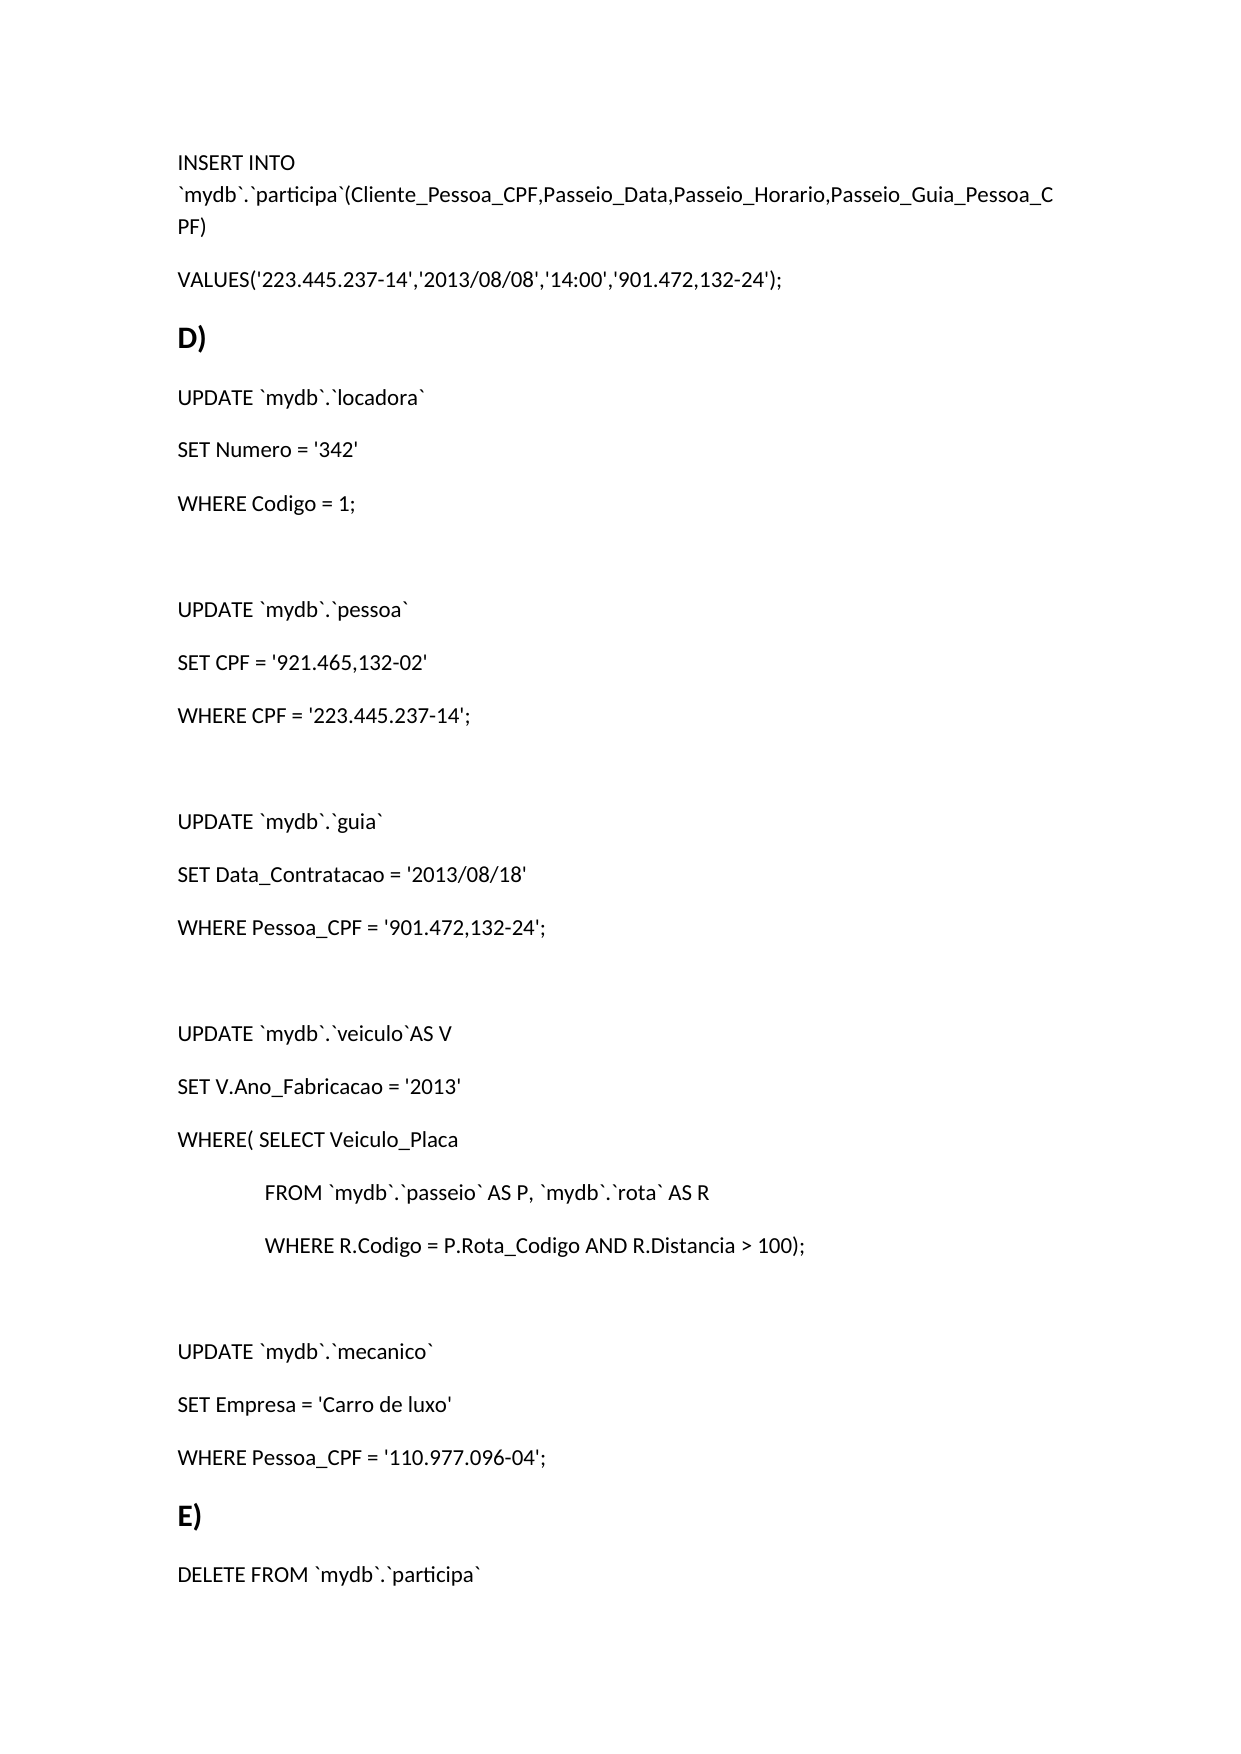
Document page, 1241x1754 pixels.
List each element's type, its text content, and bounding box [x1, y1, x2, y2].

text UPDATE `mydb`.`guia` [177, 807, 1063, 835]
text UPDATE `mydb`.`pessoa` [177, 595, 1063, 623]
text SET Numero = '342' [177, 436, 1063, 464]
text DELETE FROM `mydb`.`participa` [177, 1561, 1063, 1589]
text FROM `mydb`.`passeio` AS P, `mydb`.`rota` AS R [177, 1178, 1063, 1206]
text WHERE Pessoa_CPF = '110.977.096-04'; [177, 1443, 1063, 1471]
text VALUES('223.445.237-14','2013/08/08','14:00','901.472,132-24'); [177, 265, 1063, 293]
text UPDATE `mydb`.`mecanico` [177, 1337, 1063, 1365]
text D) [177, 318, 1063, 356]
text E) [177, 1496, 1063, 1534]
text WHERE( SELECT Veiculo_Placa [177, 1125, 1063, 1153]
text WHERE CPF = '223.445.237-14'; [177, 701, 1063, 729]
text SET Data_Contratacao = '2013/08/18' [177, 860, 1063, 888]
text SET Empresa = 'Carro de luxo' [177, 1390, 1063, 1418]
text UPDATE `mydb`.`locadora` [177, 383, 1063, 411]
text WHERE R.Codigo = P.Rota_Codigo AND R.Distancia > 100); [177, 1231, 1063, 1259]
text SET CPF = '921.465,132-02' [177, 648, 1063, 676]
text WHERE Codigo = 1; [177, 489, 1063, 517]
text INSERT INTO `mydb`.`participa`(Cliente_Pessoa_CPF,Passeio_Data,Passeio_Horario,Passeio_Guia_Pessoa_CPF) [177, 148, 1063, 240]
text WHERE Pessoa_CPF = '901.472,132-24'; [177, 913, 1063, 941]
text UPDATE `mydb`.`veiculo`AS V [177, 1019, 1063, 1047]
text SET V.Ano_Fabricacao = '2013' [177, 1072, 1063, 1100]
